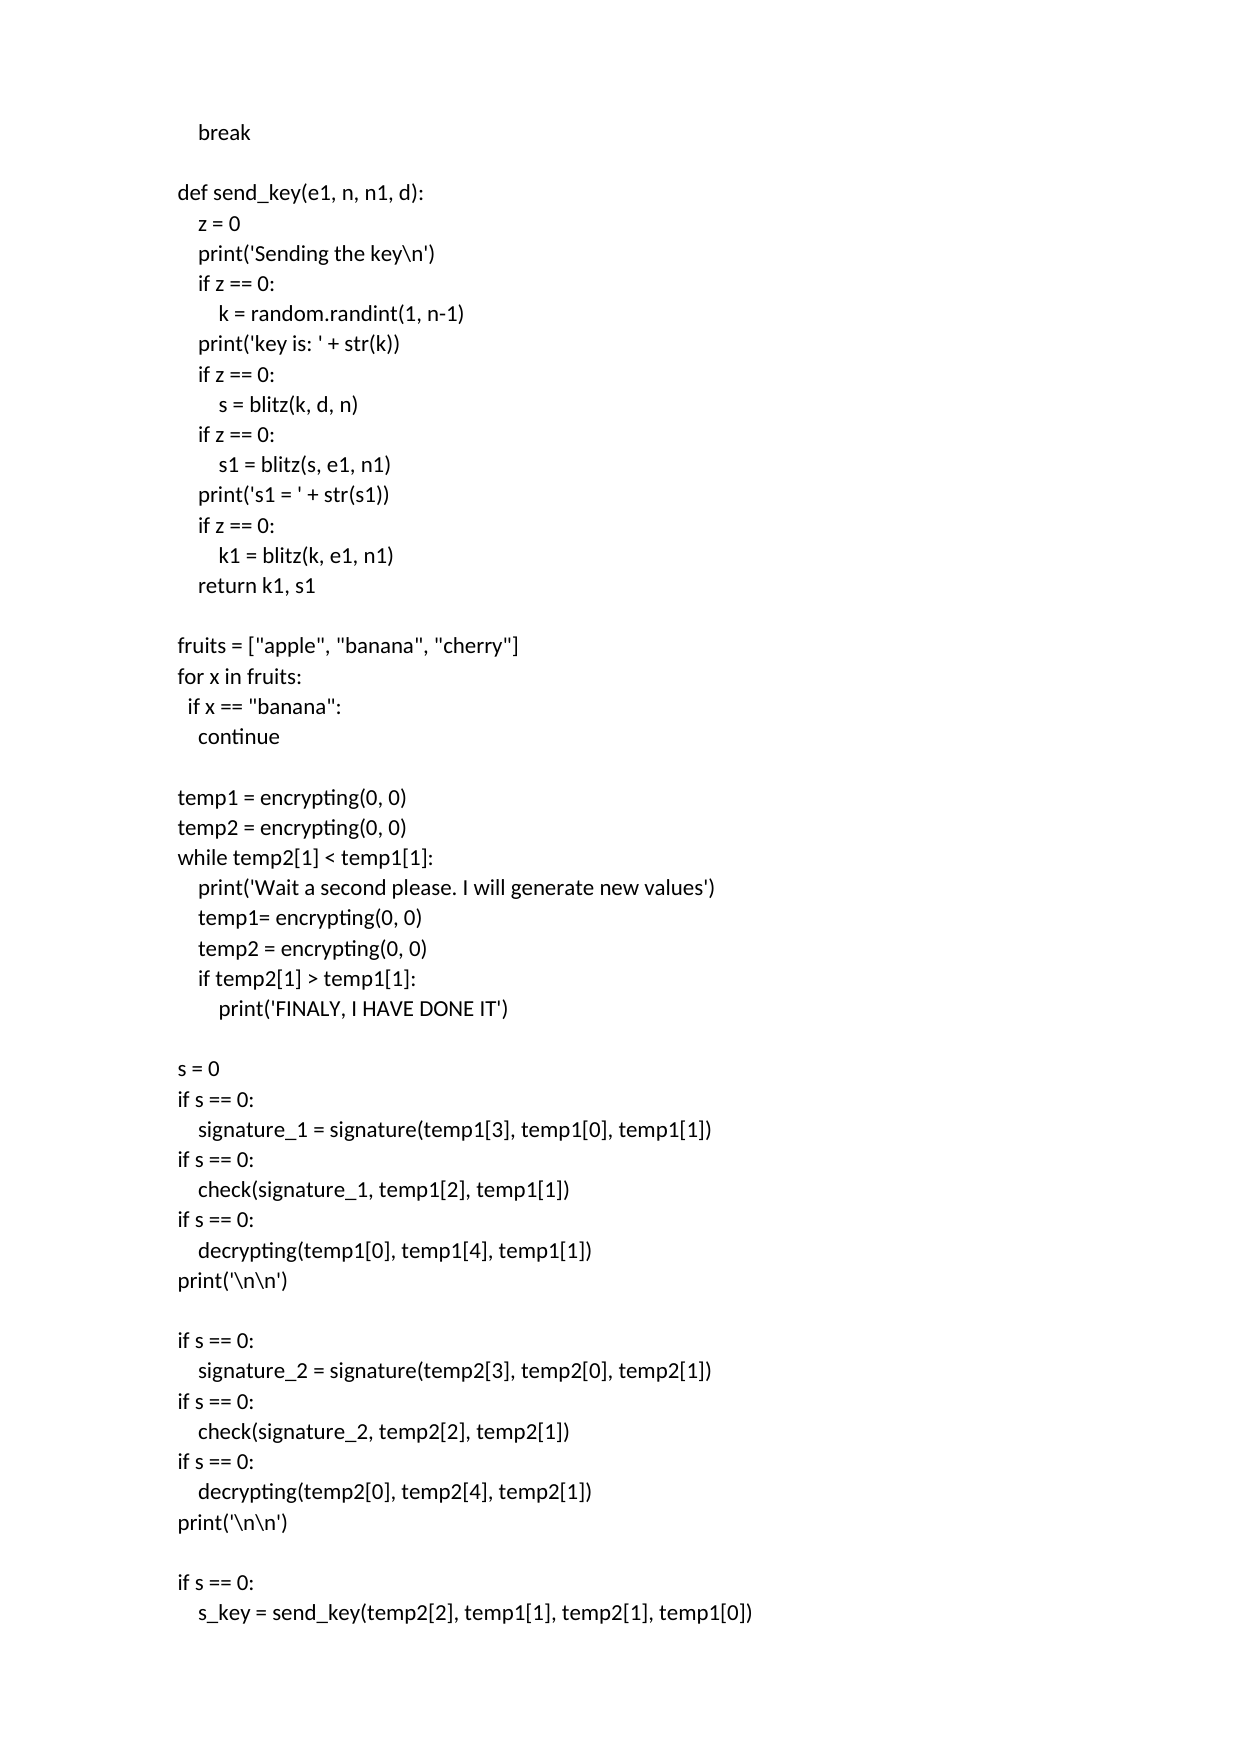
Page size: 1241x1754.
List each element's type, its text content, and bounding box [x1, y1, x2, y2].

text decrypting(temp1[0], temp1[4], temp1[1]) [177, 1236, 1152, 1264]
text z = 0 [177, 209, 1152, 237]
text if z == 0: [177, 269, 1152, 297]
text if z == 0: [177, 511, 1152, 539]
text print('Sending the key\n') [177, 239, 1152, 267]
text for x in fruits: [177, 662, 1152, 690]
text k = random.randint(1, n-1) [177, 299, 1152, 327]
text check(signature_1, temp1[2], temp1[1]) [177, 1175, 1152, 1203]
text print('key is: ' + str(k)) [177, 329, 1152, 358]
text if s == 0: [177, 1387, 1152, 1415]
text def send_key(e1, n, n1, d): [177, 178, 1152, 207]
text s = blitz(k, d, n) [177, 390, 1152, 418]
text if s == 0: [177, 1145, 1152, 1173]
text if s == 0: [177, 1326, 1152, 1354]
text s = 0 [177, 1054, 1152, 1083]
text decrypting(temp2[0], temp2[4], temp2[1]) [177, 1477, 1152, 1506]
text if z == 0: [177, 420, 1152, 448]
text signature_1 = signature(temp1[3], temp1[0], temp1[1]) [177, 1115, 1152, 1143]
text while temp2[1] < temp1[1]: [177, 843, 1152, 871]
text if temp2[1] > temp1[1]: [177, 964, 1152, 992]
text if s == 0: [177, 1206, 1152, 1234]
text signature_2 = signature(temp2[3], temp2[0], temp2[1]) [177, 1357, 1152, 1385]
text break [177, 118, 1152, 146]
text print('s1 = ' + str(s1)) [177, 481, 1152, 509]
text temp2 = encrypting(0, 0) [177, 934, 1152, 962]
text s1 = blitz(s, e1, n1) [177, 450, 1152, 478]
text temp1 = encrypting(0, 0) [177, 783, 1152, 811]
text print('Wait a second please. I will generate new values') [177, 873, 1152, 901]
text if z == 0: [177, 360, 1152, 388]
text print('\n\n') [177, 1266, 1152, 1294]
text if x == "banana": [177, 692, 1152, 720]
text return k1, s1 [177, 571, 1152, 599]
text if s == 0: [177, 1085, 1152, 1113]
text temp1= encrypting(0, 0) [177, 903, 1152, 932]
text temp2 = encrypting(0, 0) [177, 813, 1152, 841]
text fruits = ["apple", "banana", "cherry"] [177, 632, 1152, 660]
text k1 = blitz(k, e1, n1) [177, 541, 1152, 569]
text print('\n\n') [177, 1508, 1152, 1536]
text continue [177, 722, 1152, 750]
text check(signature_2, temp2[2], temp2[1]) [177, 1417, 1152, 1445]
text print('FINALY, I HAVE DONE IT') [177, 994, 1152, 1022]
text if s == 0: [177, 1447, 1152, 1475]
text if s == 0: [177, 1568, 1152, 1596]
text s_key = send_key(temp2[2], temp1[1], temp2[1], temp1[0]) [177, 1598, 1152, 1626]
